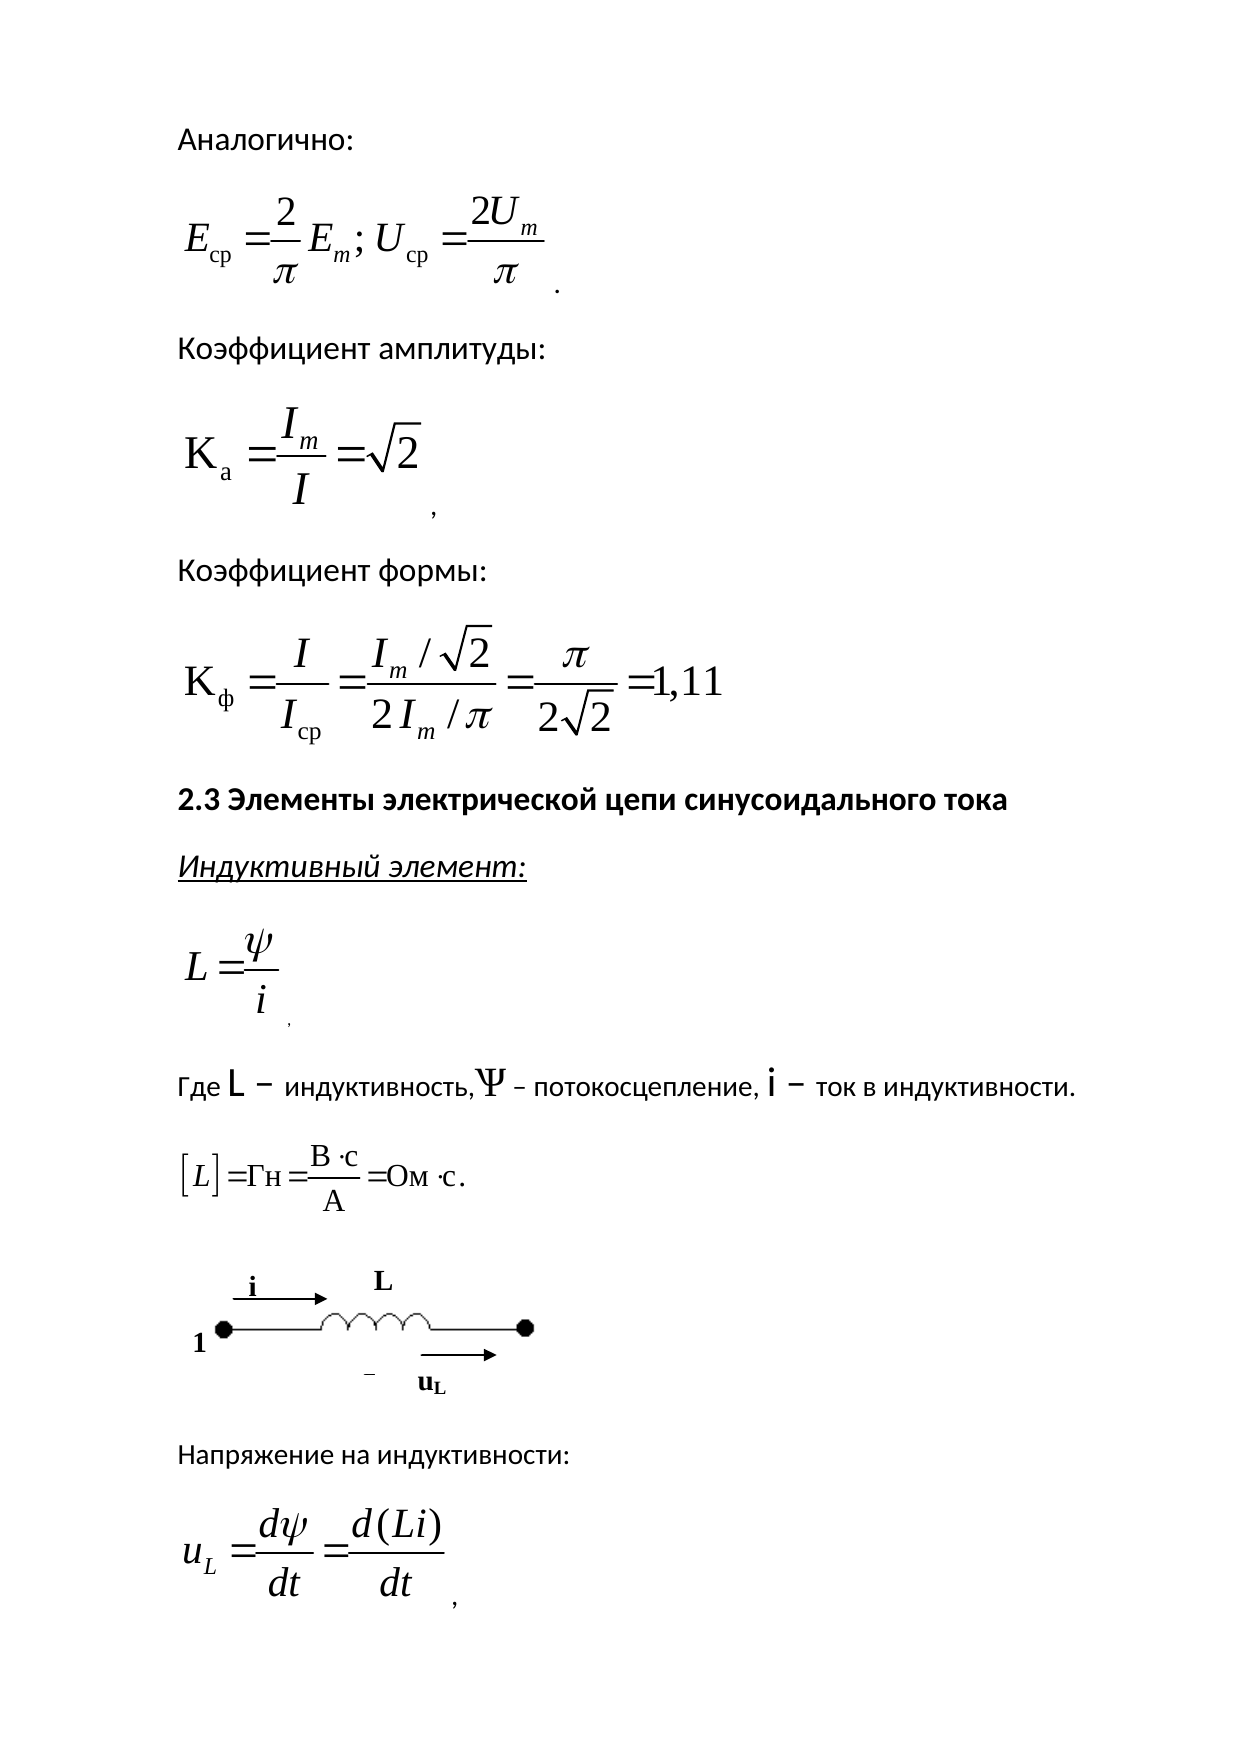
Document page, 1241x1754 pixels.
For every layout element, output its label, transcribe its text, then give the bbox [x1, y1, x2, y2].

text Напряжение на индуктивности: [177, 1436, 1152, 1472]
text Аналогично: [177, 118, 1152, 159]
text Коэффициент формы: [177, 549, 1152, 589]
text , [177, 394, 1152, 522]
text Где L – индуктивность,Ѱ – потокосцепление, i – ток в индуктивности. [177, 1056, 1152, 1107]
text 2.3 Элементы электрической цепи синусоидального тока [177, 778, 1152, 818]
text . [177, 186, 1152, 301]
text Индуктивный элемент: [177, 845, 1152, 886]
text , [177, 1498, 1152, 1613]
text , [177, 913, 1152, 1030]
text Коэффициент амплитуды: [177, 327, 1152, 367]
